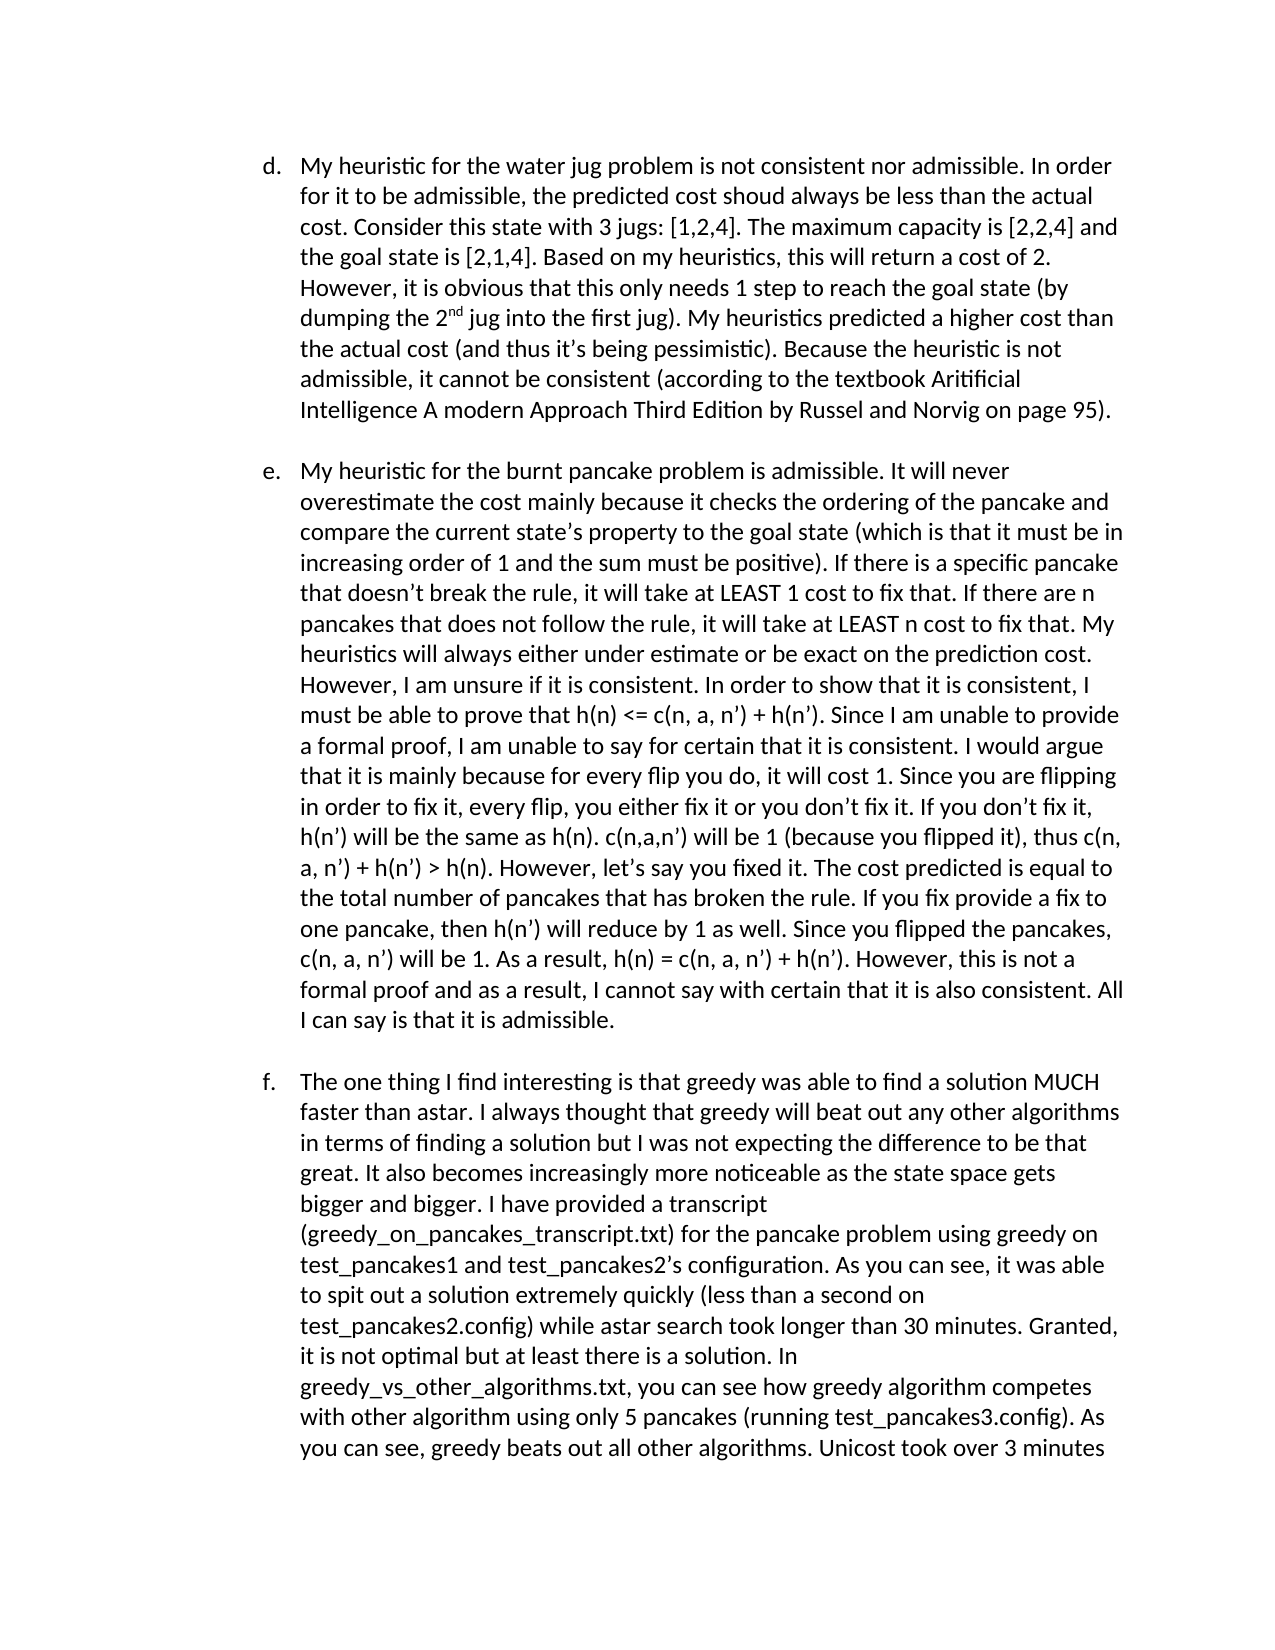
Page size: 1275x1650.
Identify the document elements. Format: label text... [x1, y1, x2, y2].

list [262, 1066, 1125, 1462]
list My heuristic for the water jug problem is not consistent nor admissible. In order for it to be admissible, the predicted cost shoud always be less than the actual cost. Consider this state with 3 jugs: [1,2,4]. The maximum capacity is [2,2,4] and the goal state is [2,1,4]. Based on my heuristics, this will return a cost of 2. However, it is obvious that this only needs 1 step to reach the goal state (by dumping the 2nd jug into the first jug). My heuristics predicted a higher cost than the actual cost (and thus it’s being pessimistic). Because the heuristic is not admissible, it cannot be consistent (according to the textbook Aritificial Intelligence A modern Approach Third Edition by Russel and Norvig on page 95). [262, 150, 1125, 425]
list My heuristic for the burnt pancake problem is admissible. It will never overestimate the cost mainly because it checks the ordering of the pancake and compare the current state’s property to the goal state (which is that it must be in increasing order of 1 and the sum must be positive). If there is a specific pancake that doesn’t break the rule, it will take at LEAST 1 cost to fix that. If there are n pancakes that does not follow the rule, it will take at LEAST n cost to fix that. My heuristics will always either under estimate or be exact on the prediction cost. However, I am unsure if it is consistent. In order to show that it is consistent, I must be able to prove that h(n) <= c(n, a, n’) + h(n’). Since I am unable to provide a formal proof, I am unable to say for certain that it is consistent. I would argue that it is mainly because for every flip you do, it will cost 1. Since you are flipping in order to fix it, every flip, you either fix it or you don’t fix it. If you don’t fix it, h(n’) will be the same as h(n). c(n,a,n’) will be 1 (because you flipped it), thus c(n, a, n’) + h(n’) > h(n). However, let’s say you fixed it. The cost predicted is equal to the total number of pancakes that has broken the rule. If you fix provide a fix to one pancake, then h(n’) will reduce by 1 as well. Since you flipped the pancakes, c(n, a, n’) will be 1. As a result, h(n) = c(n, a, n’) + h(n’). However, this is not a formal proof and as a result, I cannot say with certain that it is also consistent. All I can say is that it is admissible. [262, 455, 1125, 1035]
